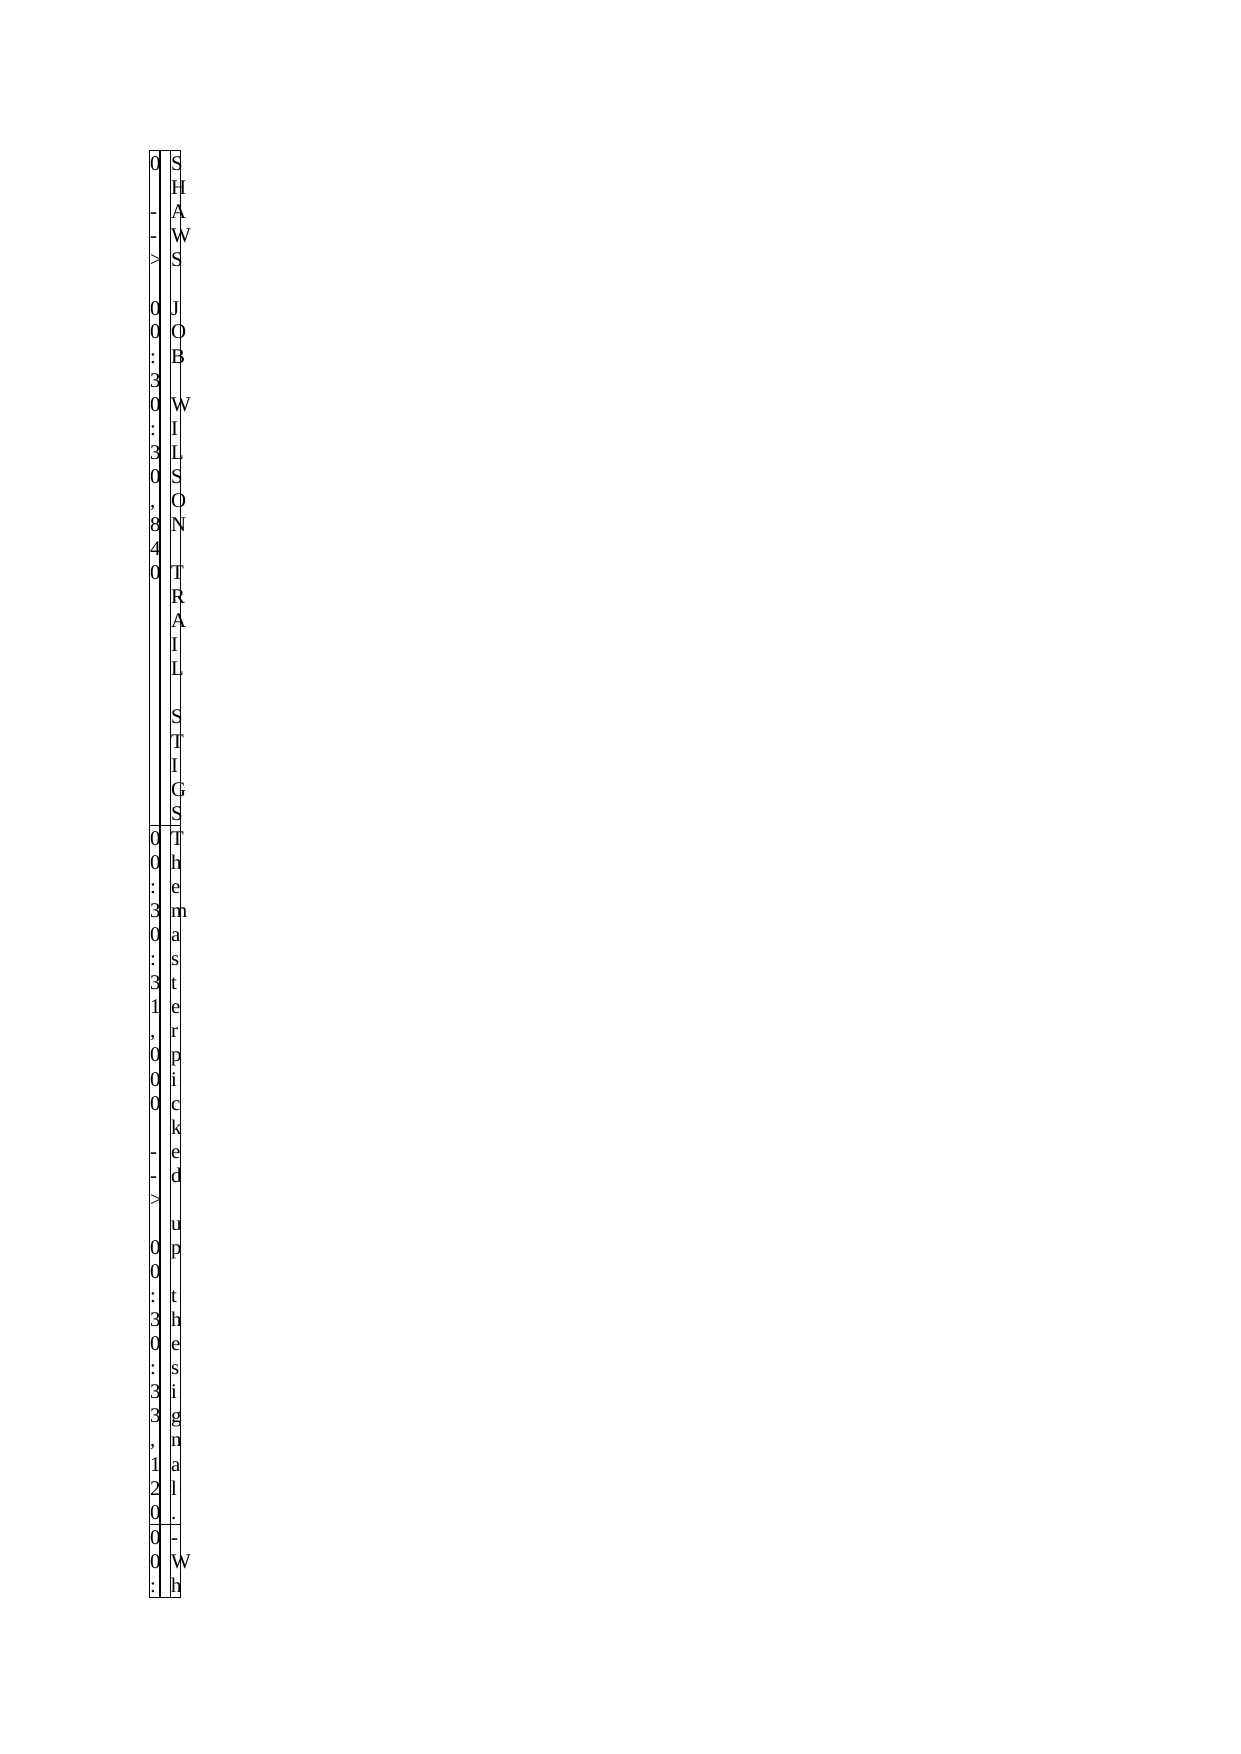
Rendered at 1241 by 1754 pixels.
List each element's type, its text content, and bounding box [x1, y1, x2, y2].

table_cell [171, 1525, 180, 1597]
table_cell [150, 1525, 159, 1597]
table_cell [171, 151, 180, 565]
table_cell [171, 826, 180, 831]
table_cell [161, 151, 170, 825]
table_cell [150, 151, 159, 551]
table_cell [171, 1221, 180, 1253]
table_cell [161, 826, 170, 1524]
table_cell [161, 1525, 170, 1597]
